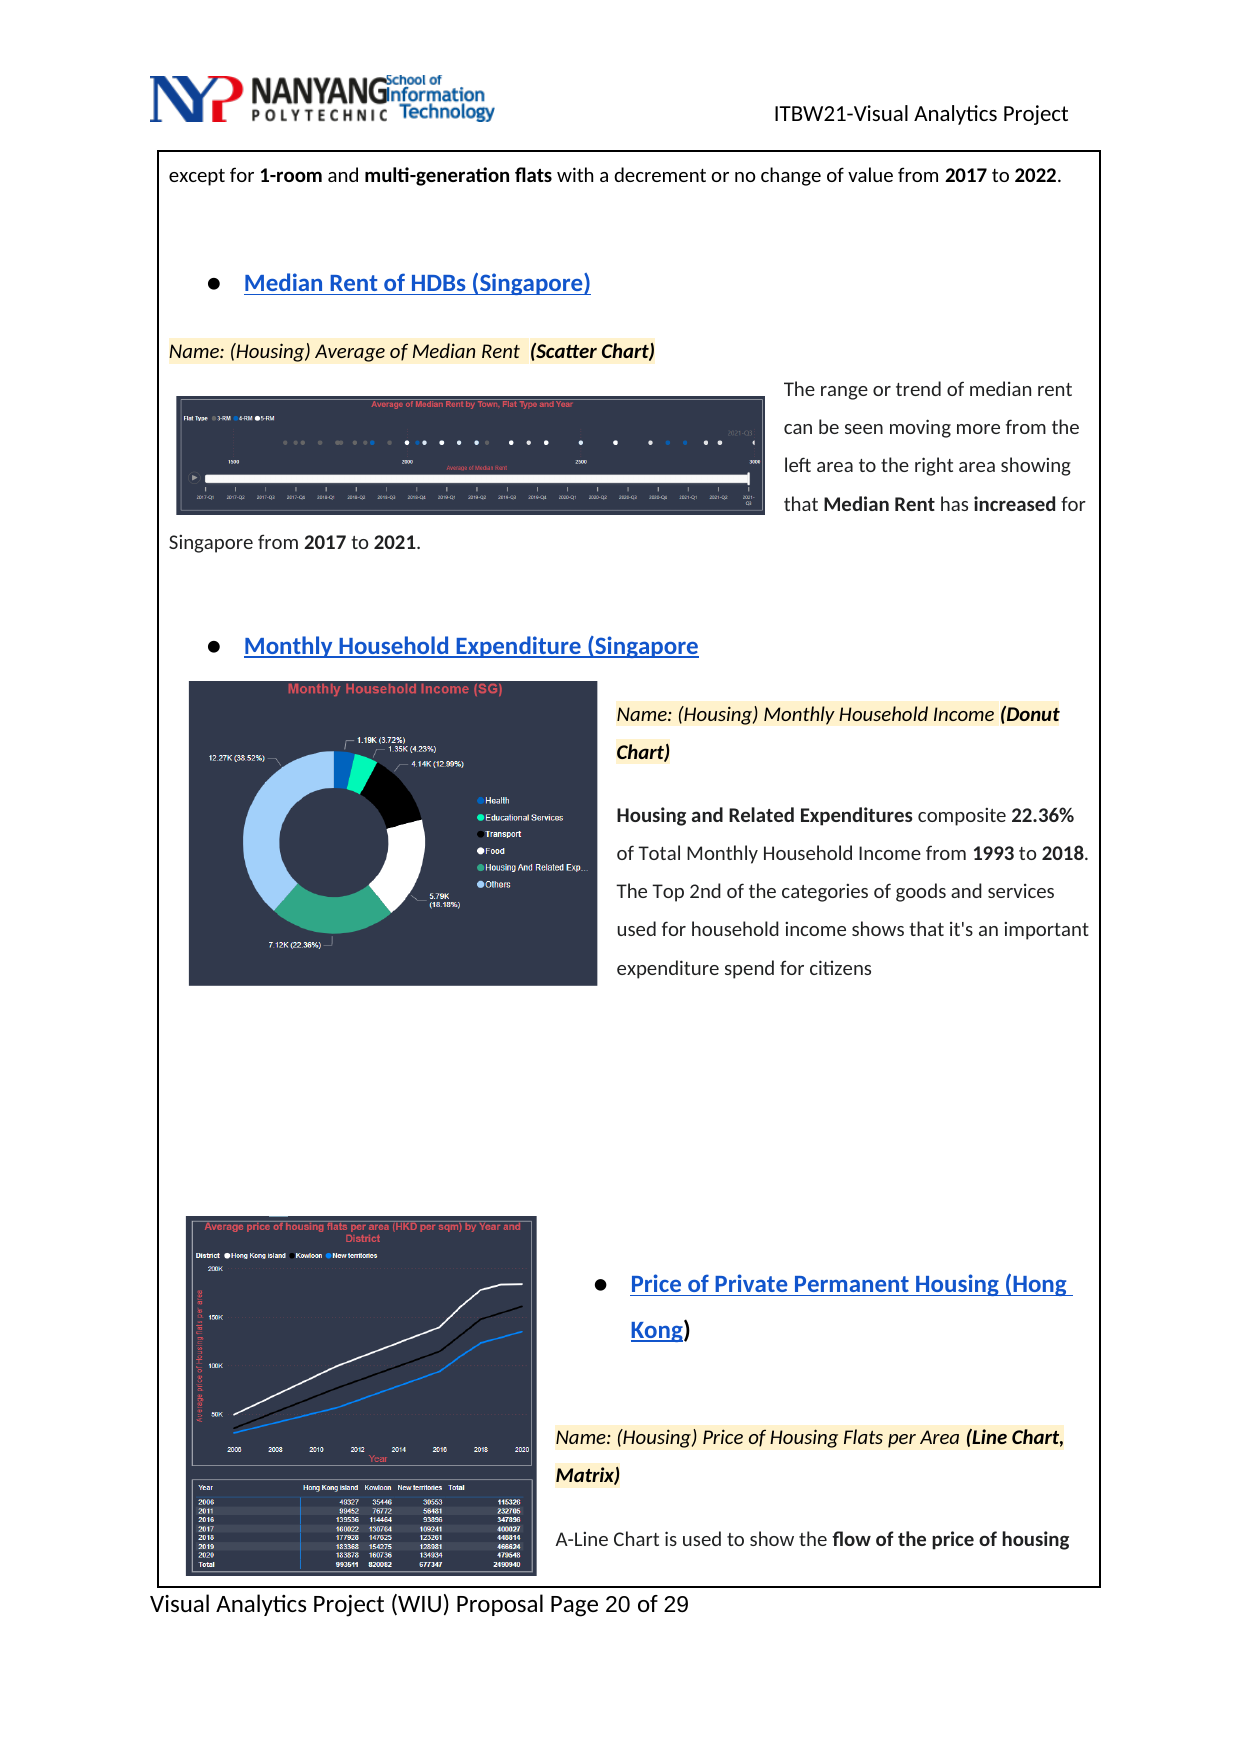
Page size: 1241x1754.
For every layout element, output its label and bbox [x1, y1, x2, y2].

table_header [159, 152, 1099, 1586]
picture [176, 396, 765, 515]
picture [185, 1216, 537, 1576]
picture [150, 75, 495, 122]
picture [188, 681, 598, 986]
